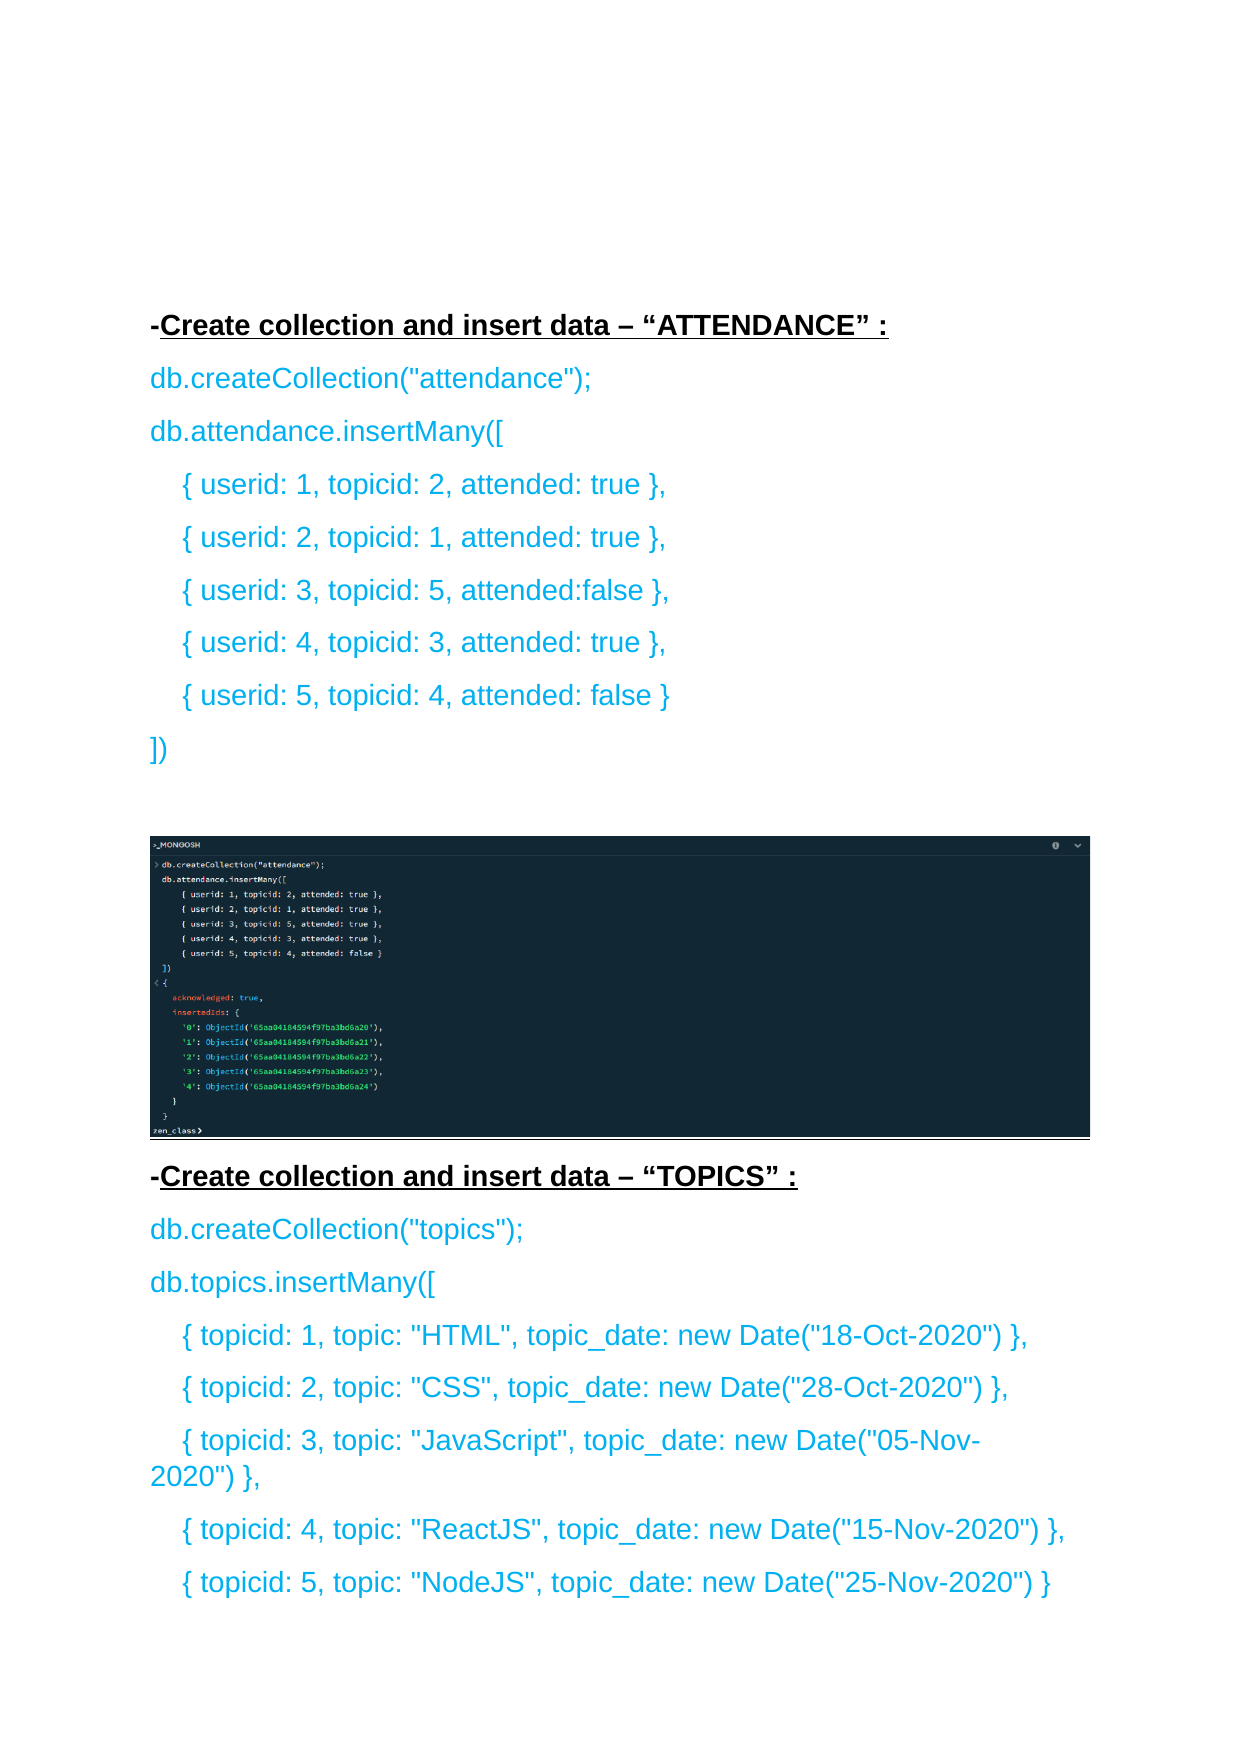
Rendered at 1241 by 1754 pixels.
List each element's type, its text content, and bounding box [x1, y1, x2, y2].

text { topicid: 5, topic: "NodeJS", topic_date: new Date("25-Nov-2020") } [150, 1565, 1090, 1598]
text { topicid: 2, topic: "CSS", topic_date: new Date("28-Oct-2020") }, [150, 1370, 1090, 1404]
text db.createCollection("attendance"); [150, 361, 1090, 395]
text db.attendance.insertMany([ [150, 414, 1090, 448]
text ]) [150, 731, 1090, 764]
text { topicid: 1, topic: "HTML", topic_date: new Date("18-Oct-2020") }, [150, 1317, 1090, 1351]
text db.createCollection("topics"); [150, 1212, 1090, 1245]
text { userid: 4, topicid: 3, attended: true }, [150, 625, 1090, 659]
text { topicid: 3, topic: "JavaScript", topic_date: new Date("05-Nov-2020") }, [150, 1423, 1090, 1493]
text { userid: 2, topicid: 1, attended: true }, [150, 520, 1090, 553]
text { userid: 5, topicid: 4, attended: false } [150, 678, 1090, 712]
picture [150, 836, 1091, 1137]
text { userid: 3, topicid: 5, attended:false }, [150, 572, 1090, 606]
text -Create collection and insert data – “TOPICS” : [150, 1159, 1090, 1193]
text -Create collection and insert data – “ATTENDANCE” : [150, 308, 1090, 342]
text { topicid: 4, topic: "ReactJS", topic_date: new Date("15-Nov-2020") }, [150, 1512, 1090, 1546]
text { userid: 1, topicid: 2, attended: true }, [150, 467, 1090, 500]
text db.topics.insertMany([ [150, 1265, 1090, 1298]
